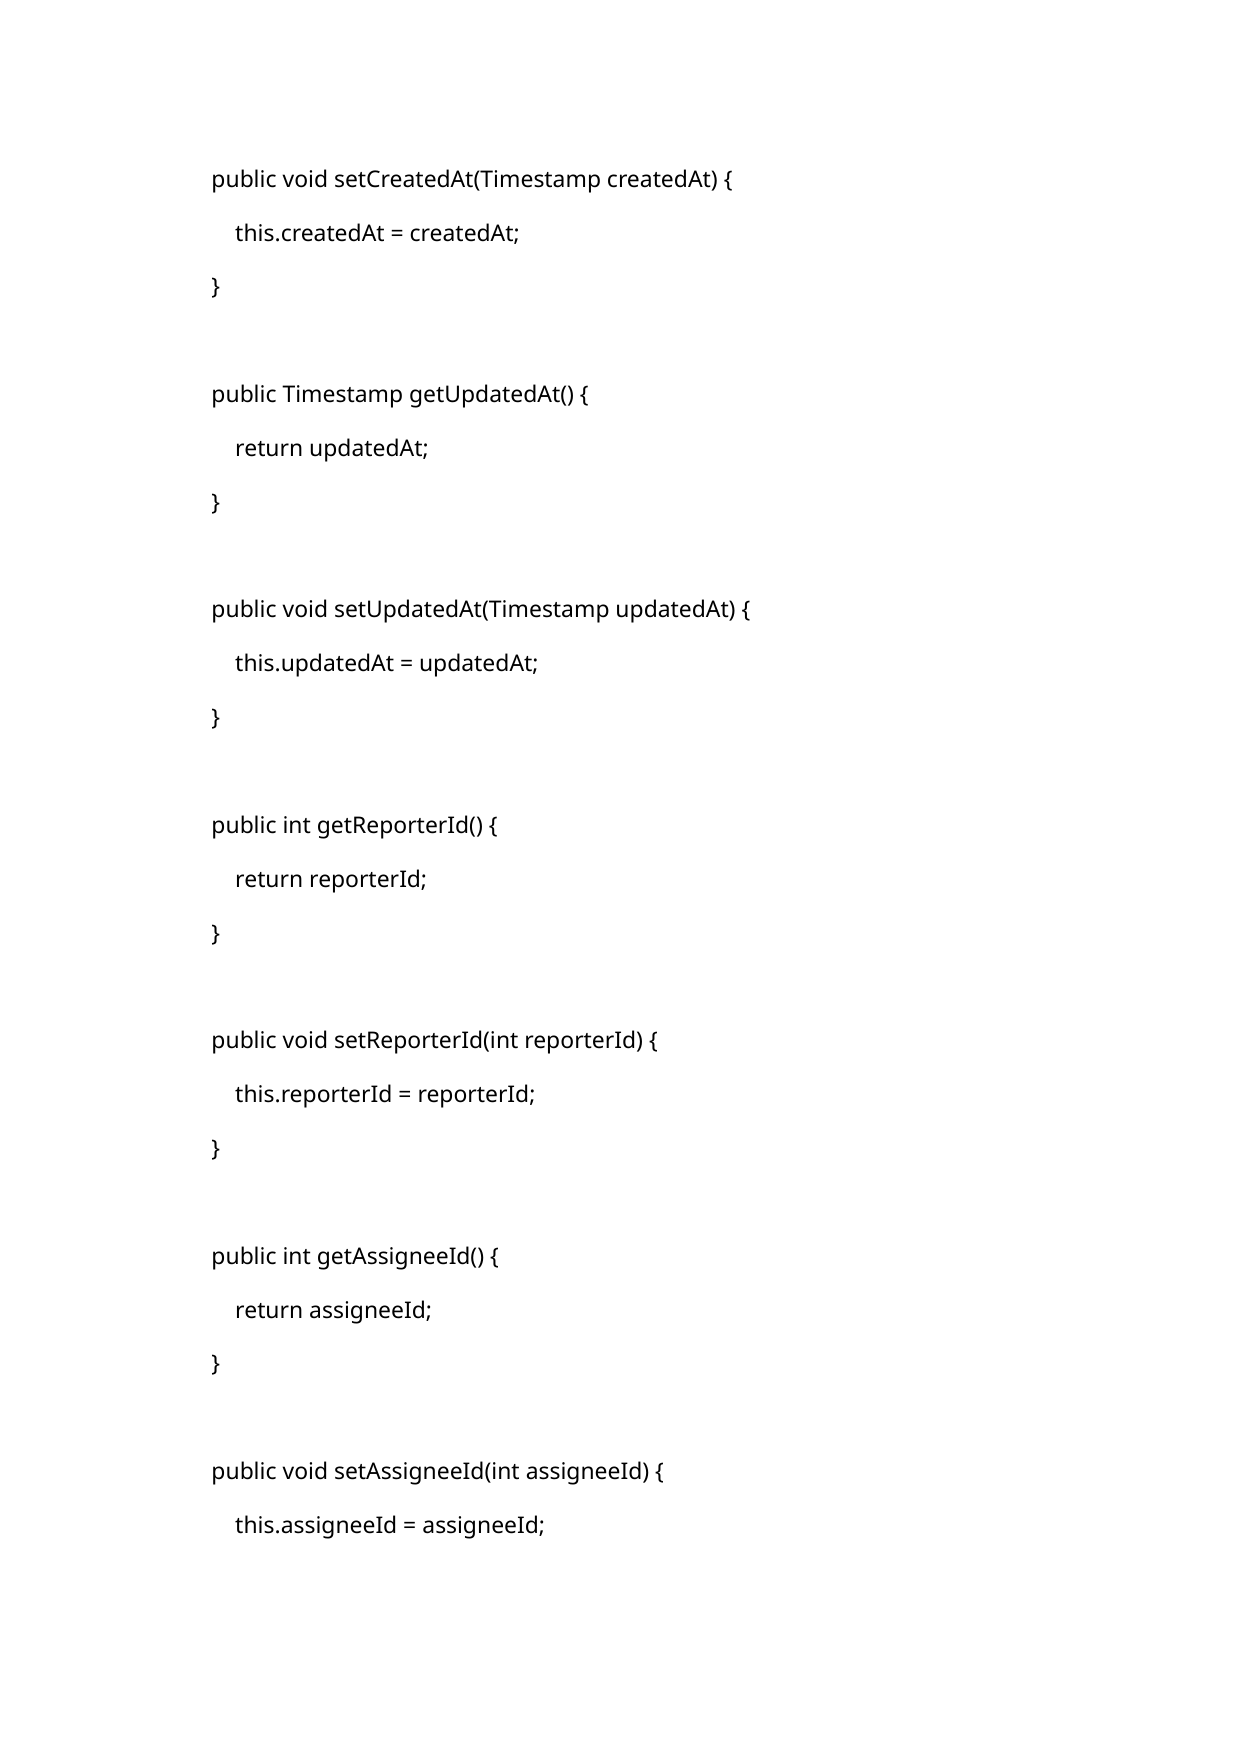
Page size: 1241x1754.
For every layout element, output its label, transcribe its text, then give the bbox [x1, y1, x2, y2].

text } [187, 1347, 1053, 1379]
text return assigneeId; [187, 1293, 1053, 1325]
text this.assigneeId = assigneeId; [187, 1508, 1053, 1541]
text public void setReporterId(int reporterId) { [187, 1024, 1053, 1056]
text return reporterId; [187, 862, 1053, 894]
text } [187, 1131, 1053, 1164]
text } [187, 270, 1053, 302]
text } [187, 916, 1053, 948]
text public void setCreatedAt(Timestamp createdAt) { [187, 162, 1053, 194]
text this.createdAt = createdAt; [187, 216, 1053, 248]
text this.updatedAt = updatedAt; [187, 647, 1053, 679]
text public void setUpdatedAt(Timestamp updatedAt) { [187, 593, 1053, 625]
text public Timestamp getUpdatedAt() { [187, 377, 1053, 410]
text public int getAssigneeId() { [187, 1239, 1053, 1272]
text } [187, 485, 1053, 518]
text } [187, 701, 1053, 733]
text this.reporterId = reporterId; [187, 1077, 1053, 1110]
text return updatedAt; [187, 431, 1053, 464]
text public void setAssigneeId(int assigneeId) { [187, 1454, 1053, 1487]
text public int getReporterId() { [187, 808, 1053, 841]
